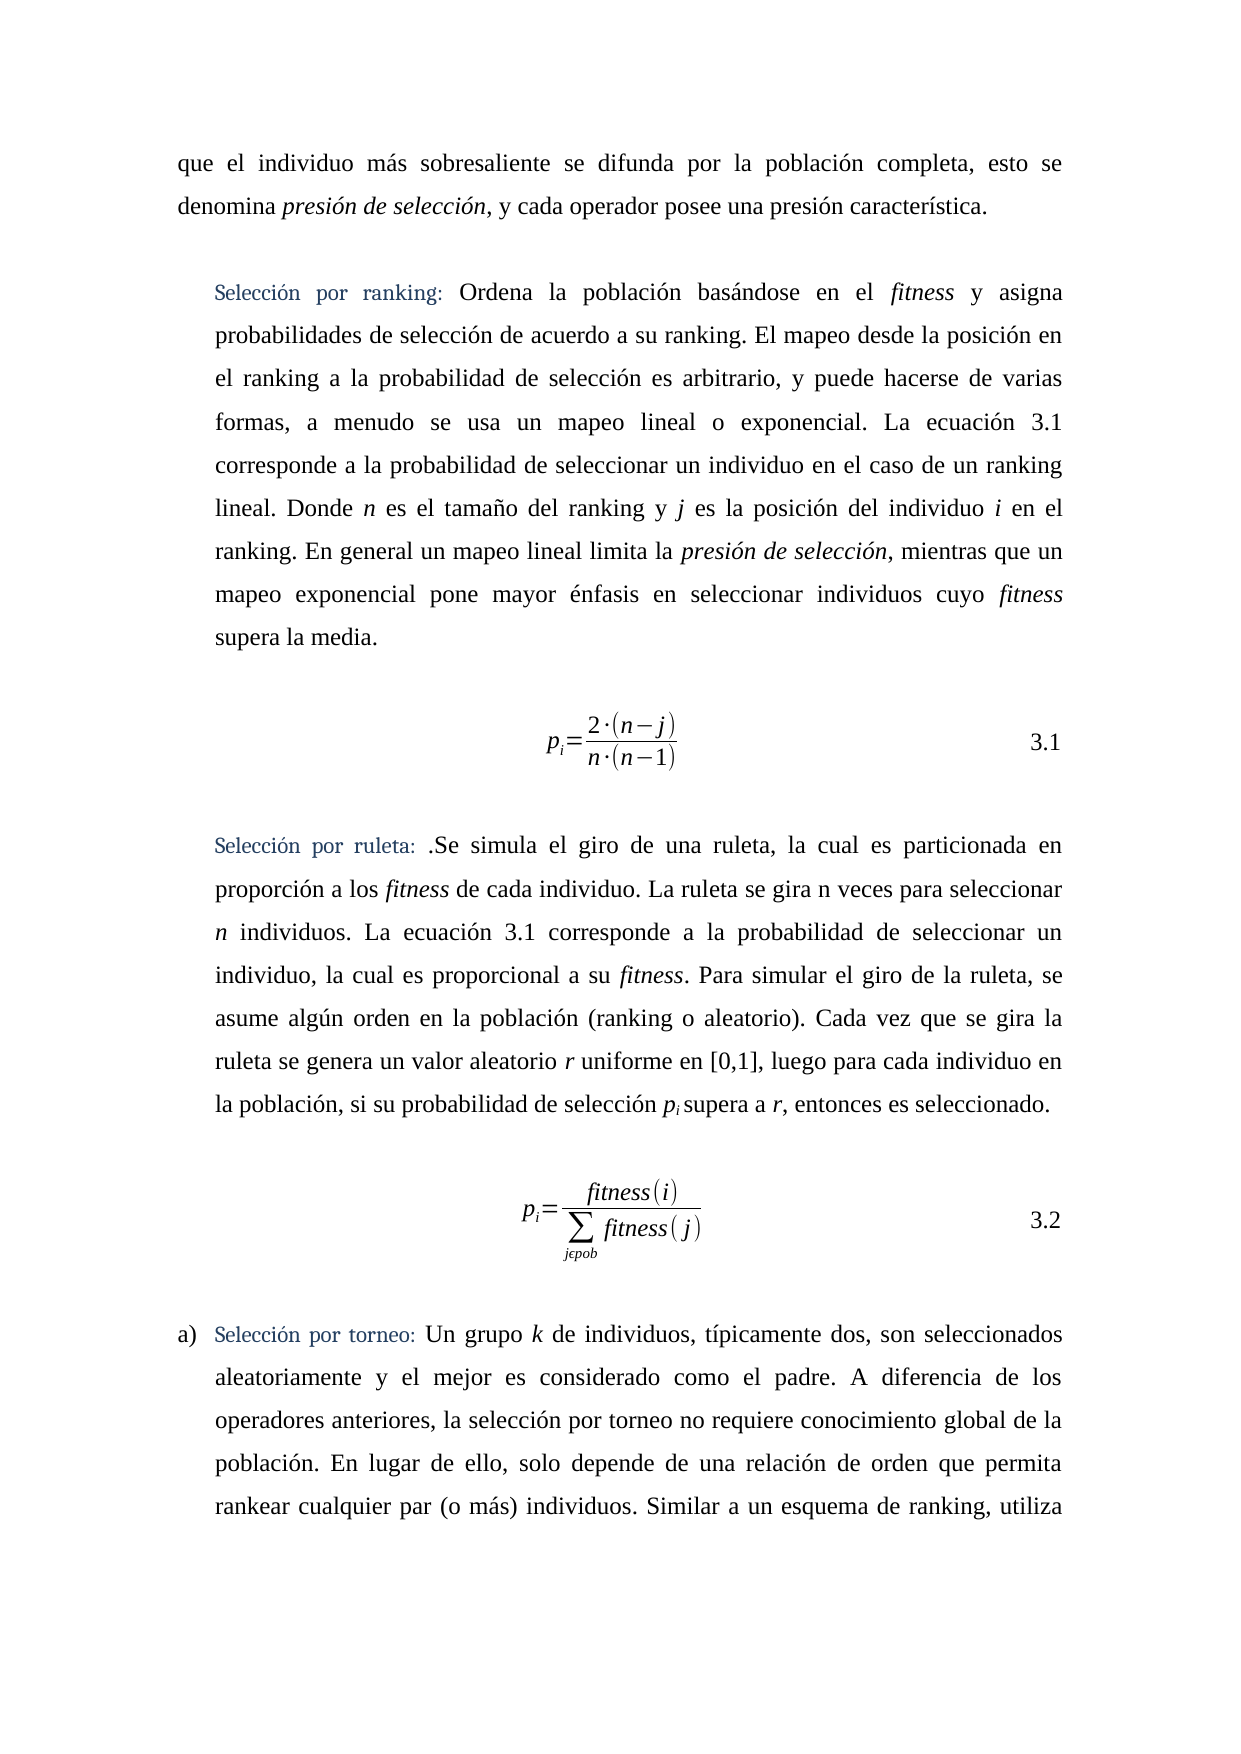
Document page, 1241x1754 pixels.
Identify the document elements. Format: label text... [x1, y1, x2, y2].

text Selección por ruleta: .Se simula el giro de una ruleta, la cual es particionada en proporción a los fitness de cada individuo. La ruleta se gira n veces para seleccionar n individuos. La ecuación 3.1 corresponde a la probabilidad de seleccionar un individuo, la cual es proporcional a su fitness. Para simular el giro de la ruleta, se asume algún orden en la población (ranking o aleatorio). Cada vez que se gira la ruleta se genera un valor aleatorio r uniforme en [0,1], luego para cada individuo en la población, si su probabilidad de selección pi supera a r, entonces es seleccionado. [215, 831, 1063, 1118]
table_header 3.2 [1019, 1177, 1074, 1274]
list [177, 1319, 1063, 1520]
text Selección por ranking: Ordena la población basándose en el fitness y asigna probabilidades de selección de acuerdo a su ranking. El mapeo desde la posición en el ranking a la probabilidad de selección es arbitrario, y puede hacerse de varias formas, a menudo se usa un mapeo lineal o exponencial. La ecuación 3.1 corresponde a la probabilidad de seleccionar un individuo en el caso de un ranking lineal. Donde n es el tamaño del ranking y j es la posición del individuo i en el ranking. En general un mapeo lineal limita la presión de selección, mientras que un mapeo exponencial pone mayor énfasis en seleccionar individuos cuyo fitness supera la media. [215, 277, 1063, 651]
table_header [204, 1177, 1018, 1274]
table_header 3.1 [1019, 710, 1074, 786]
table_header [204, 710, 1018, 786]
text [177, 148, 1063, 219]
